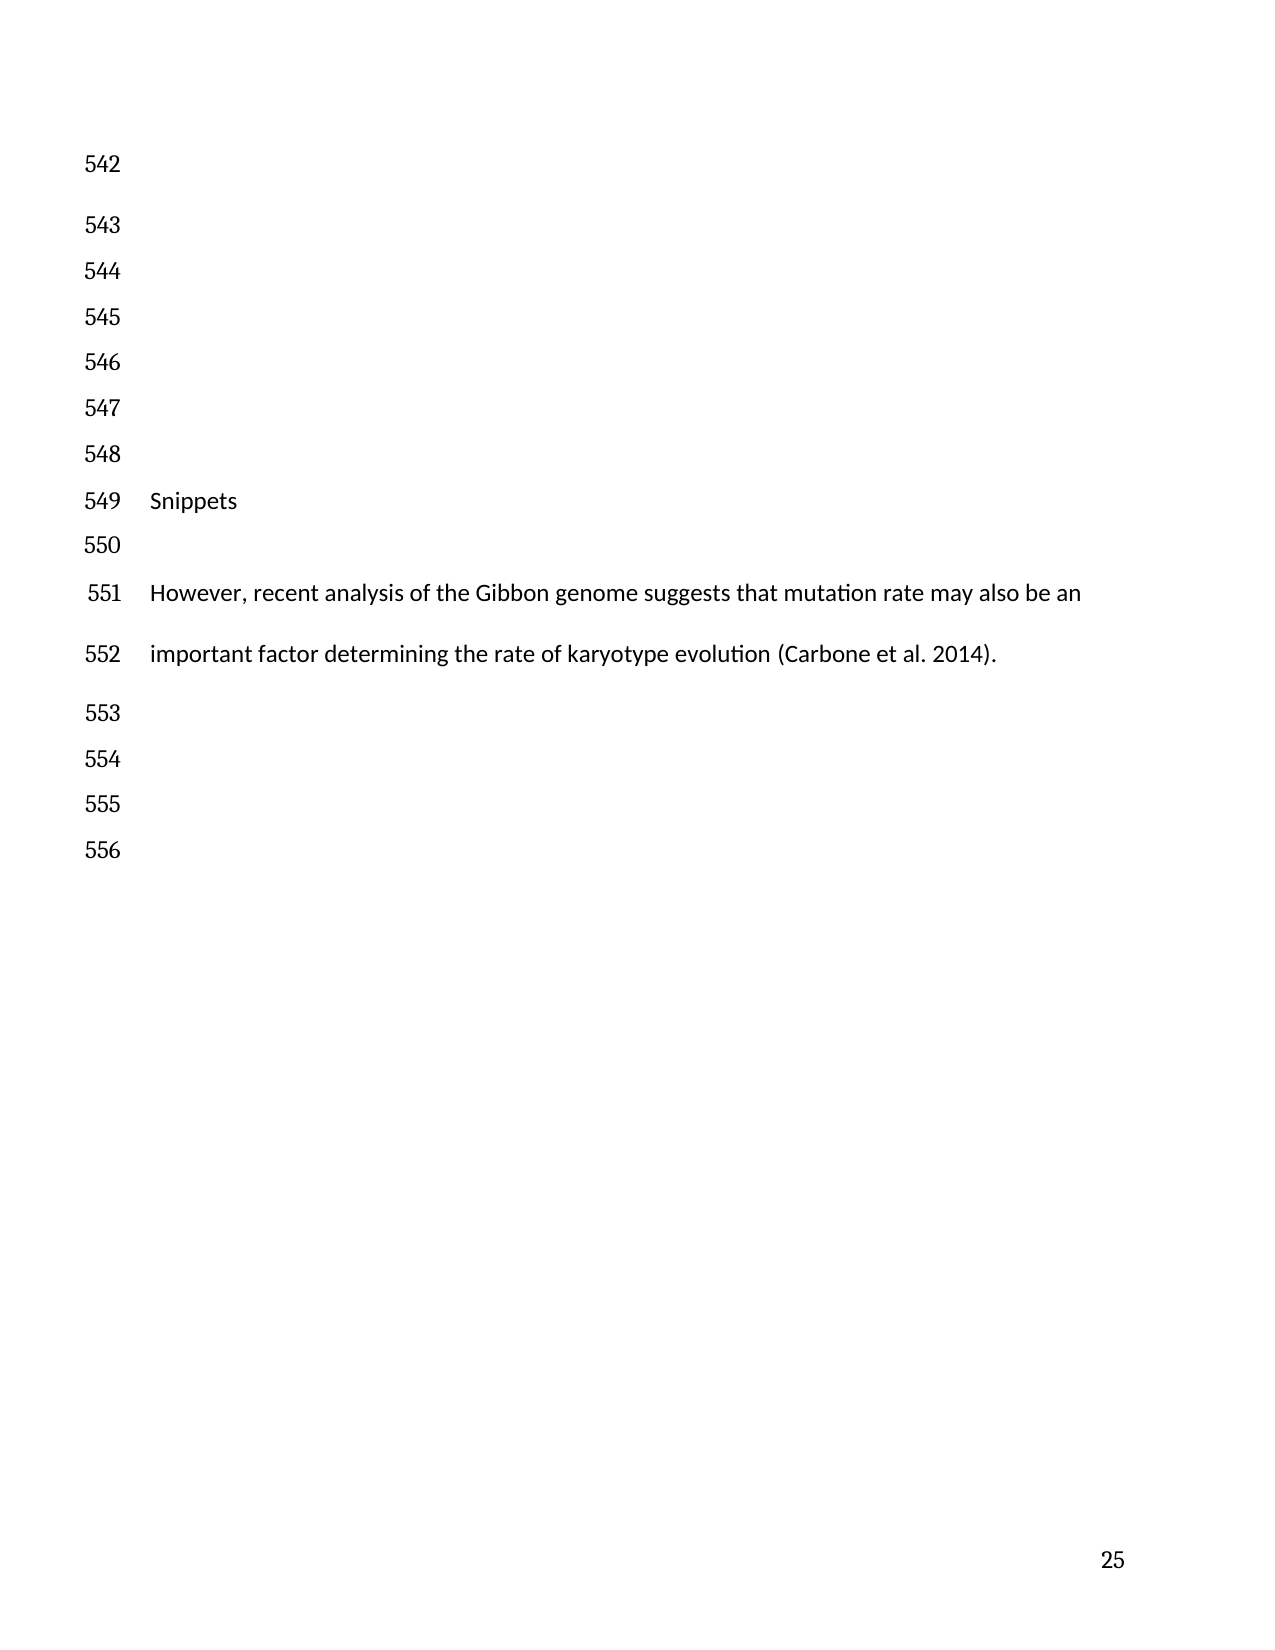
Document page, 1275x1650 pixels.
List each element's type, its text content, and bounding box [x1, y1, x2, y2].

text However, recent analysis of the Gibbon genome suggests that mutation rate may also be an important factor determining the rate of karyotype evolution (Carbone et al. 2014). [150, 577, 1125, 668]
text Snippets [150, 485, 1125, 516]
